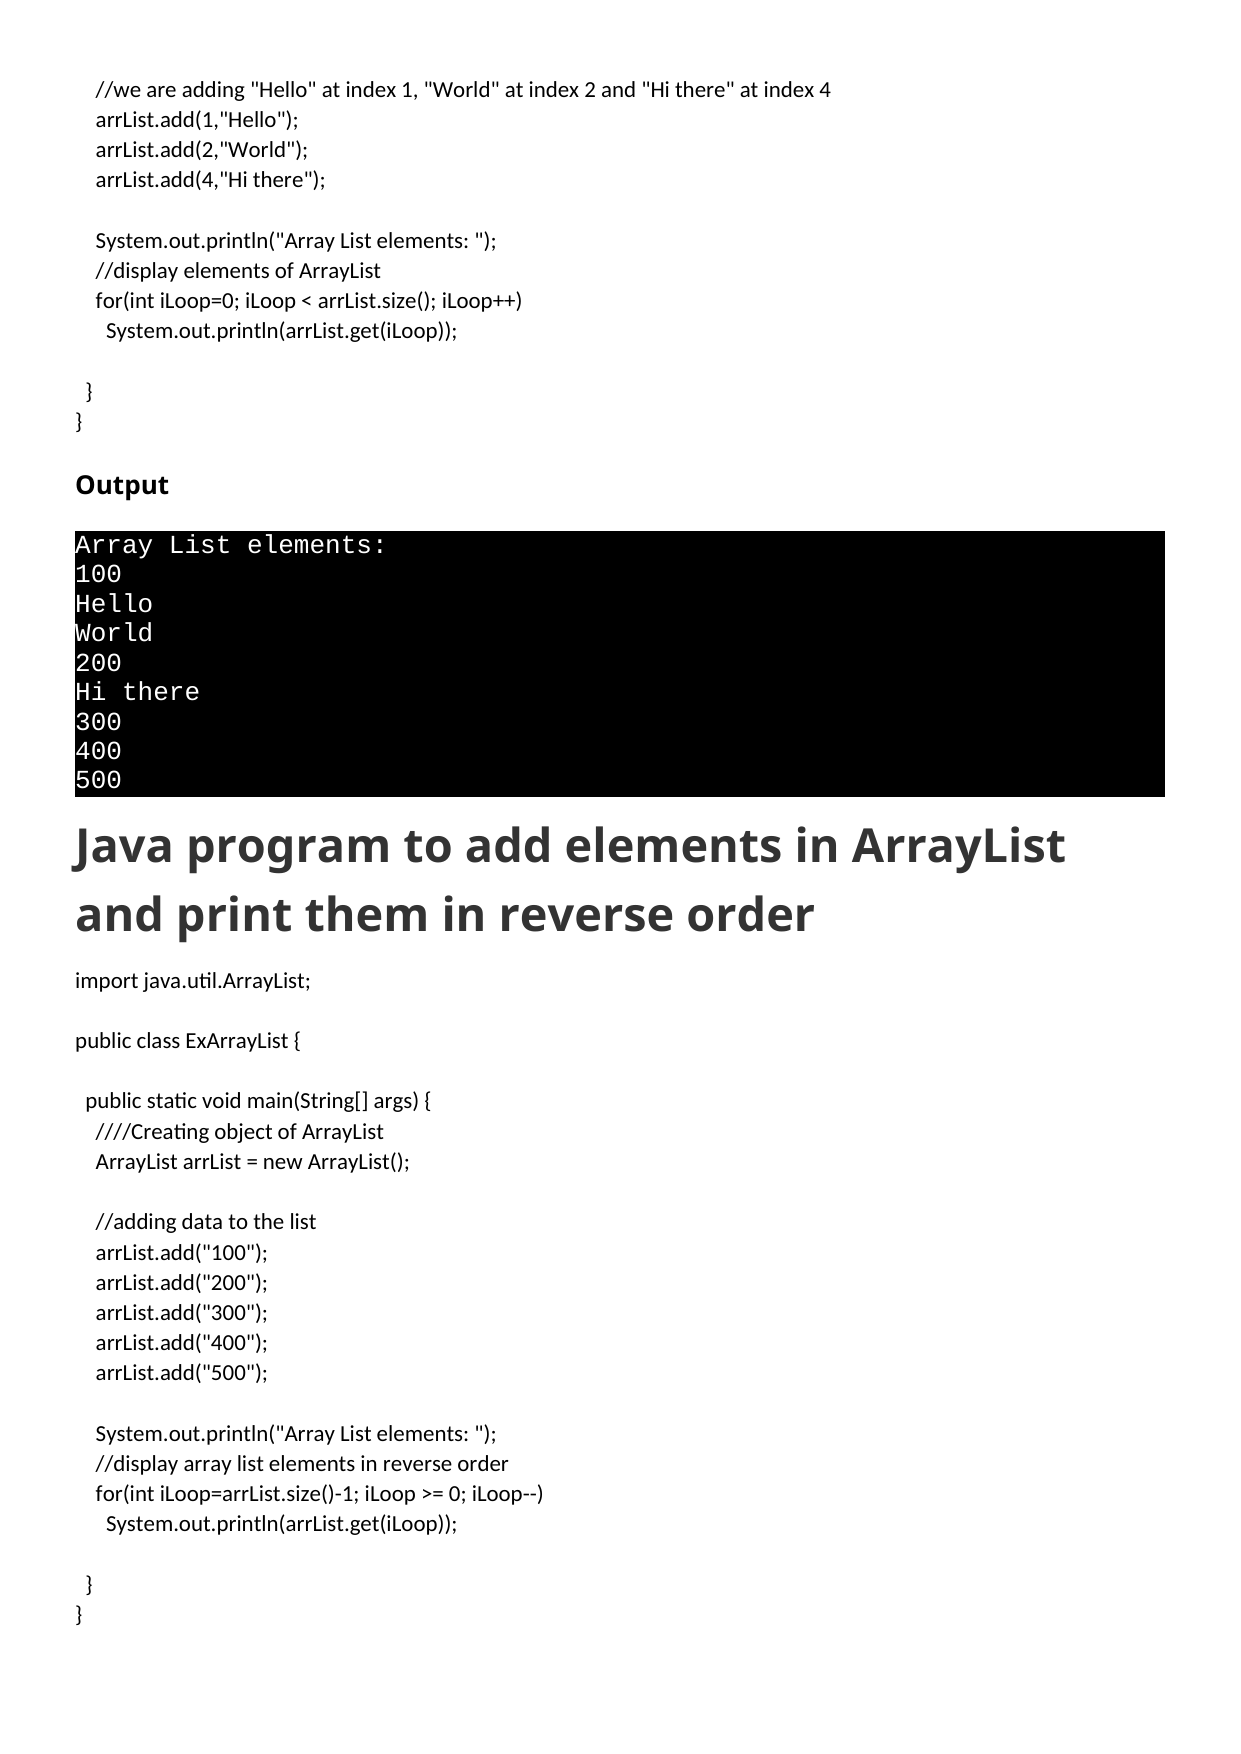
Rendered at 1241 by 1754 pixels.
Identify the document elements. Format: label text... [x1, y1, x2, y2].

text //display elements of ArrayList [75, 256, 1165, 284]
text for(int iLoop=arrList.size()-1; iLoop >= 0; iLoop--) [75, 1479, 1165, 1507]
text for(int iLoop=0; iLoop < arrList.size(); iLoop++) [75, 286, 1165, 314]
text arrList.add(2,"World"); [75, 135, 1165, 163]
text } [75, 1600, 1165, 1628]
text } [75, 377, 1165, 405]
text Array List elements: [75, 531, 1165, 561]
text 100 [75, 561, 1165, 590]
text 200 [75, 649, 1165, 679]
text arrList.add("400"); [75, 1328, 1165, 1356]
text Hi there [75, 679, 1165, 708]
text import java.util.ArrayList; [75, 966, 1165, 994]
text Hello [75, 590, 1165, 620]
text System.out.println("Array List elements: "); [75, 1419, 1165, 1447]
text System.out.println(arrList.get(iLoop)); [75, 317, 1165, 345]
text 400 [75, 738, 1165, 767]
text ////Creating object of ArrayList [75, 1117, 1165, 1145]
text 300 [75, 708, 1165, 738]
text World [75, 620, 1165, 649]
text //adding data to the list [75, 1207, 1165, 1236]
text } [75, 407, 1165, 435]
text //we are adding "Hello" at index 1, "World" at index 2 and "Hi there" at index 4 [75, 75, 1165, 103]
text arrList.add("300"); [75, 1298, 1165, 1326]
text public class ExArrayList { [75, 1026, 1165, 1054]
text Output [75, 467, 1165, 502]
text 500 [75, 767, 1165, 797]
text System.out.println(arrList.get(iLoop)); [75, 1509, 1165, 1538]
text } [75, 1570, 1165, 1598]
text ArrayList arrList = new ArrayList(); [75, 1147, 1165, 1175]
text //display array list elements in reverse order [75, 1449, 1165, 1477]
text arrList.add("100"); [75, 1238, 1165, 1266]
text public static void main(String[] args) { [75, 1087, 1165, 1115]
text arrList.add(4,"Hi there"); [75, 166, 1165, 194]
text System.out.println("Array List elements: "); [75, 226, 1165, 254]
text arrList.add("200"); [75, 1268, 1165, 1296]
subtitle Java program to add elements in ArrayList and print them in reverse order [75, 812, 1165, 945]
text arrList.add(1,"Hello"); [75, 105, 1165, 133]
text arrList.add("500"); [75, 1358, 1165, 1387]
